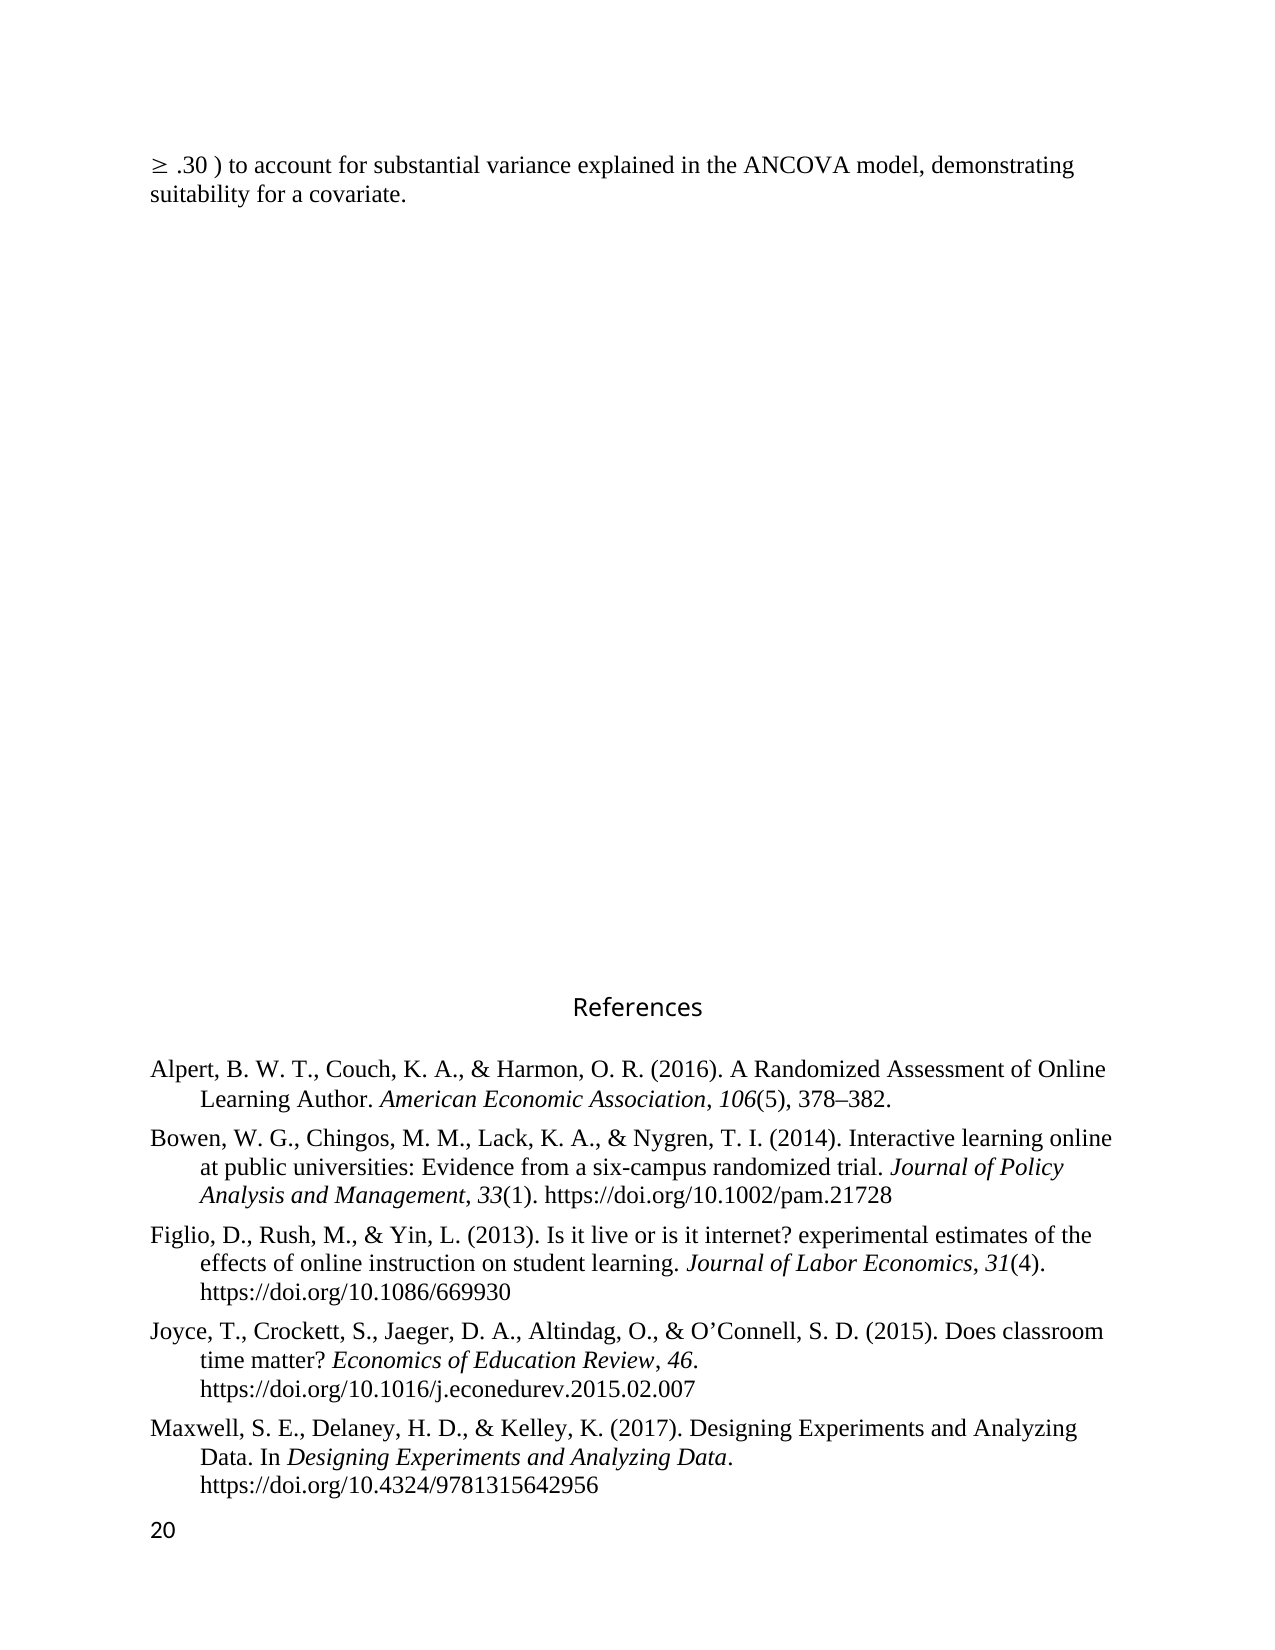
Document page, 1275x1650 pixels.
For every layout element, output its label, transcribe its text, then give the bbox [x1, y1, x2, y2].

text Alpert, B. W. T., Couch, K. A., & Harmon, O. R. (2016). A Randomized Assessment of Online Learning Author. American Economic Association, 106(5), 378–382. [150, 1053, 1125, 1113]
text Bowen, W. G., Chingos, M. M., Lack, K. A., & Nygren, T. I. (2014). Interactive learning online at public universities: Evidence from a six-campus randomized trial. Journal of Policy Analysis and Management, 33(1). https://doi.org/10.1002/pam.21728 [150, 1123, 1125, 1209]
text References [150, 990, 1125, 1024]
text Maxwell, S. E., Delaney, H. D., & Kelley, K. (2017). Designing Experiments and Analyzing Data. In Designing Experiments and Analyzing Data. https://doi.org/10.4324/9781315642956 [150, 1413, 1125, 1499]
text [150, 150, 1125, 207]
text Figlio, D., Rush, M., & Yin, L. (2013). Is it live or is it internet? experimental estimates of the effects of online instruction on student learning. Journal of Labor Economics, 31(4). https://doi.org/10.1086/669930 [150, 1220, 1125, 1306]
text Joyce, T., Crockett, S., Jaeger, D. A., Altindag, O., & O’Connell, S. D. (2015). Does classroom time matter? Economics of Education Review, 46. https://doi.org/10.1016/j.econedurev.2015.02.007 [150, 1316, 1125, 1403]
